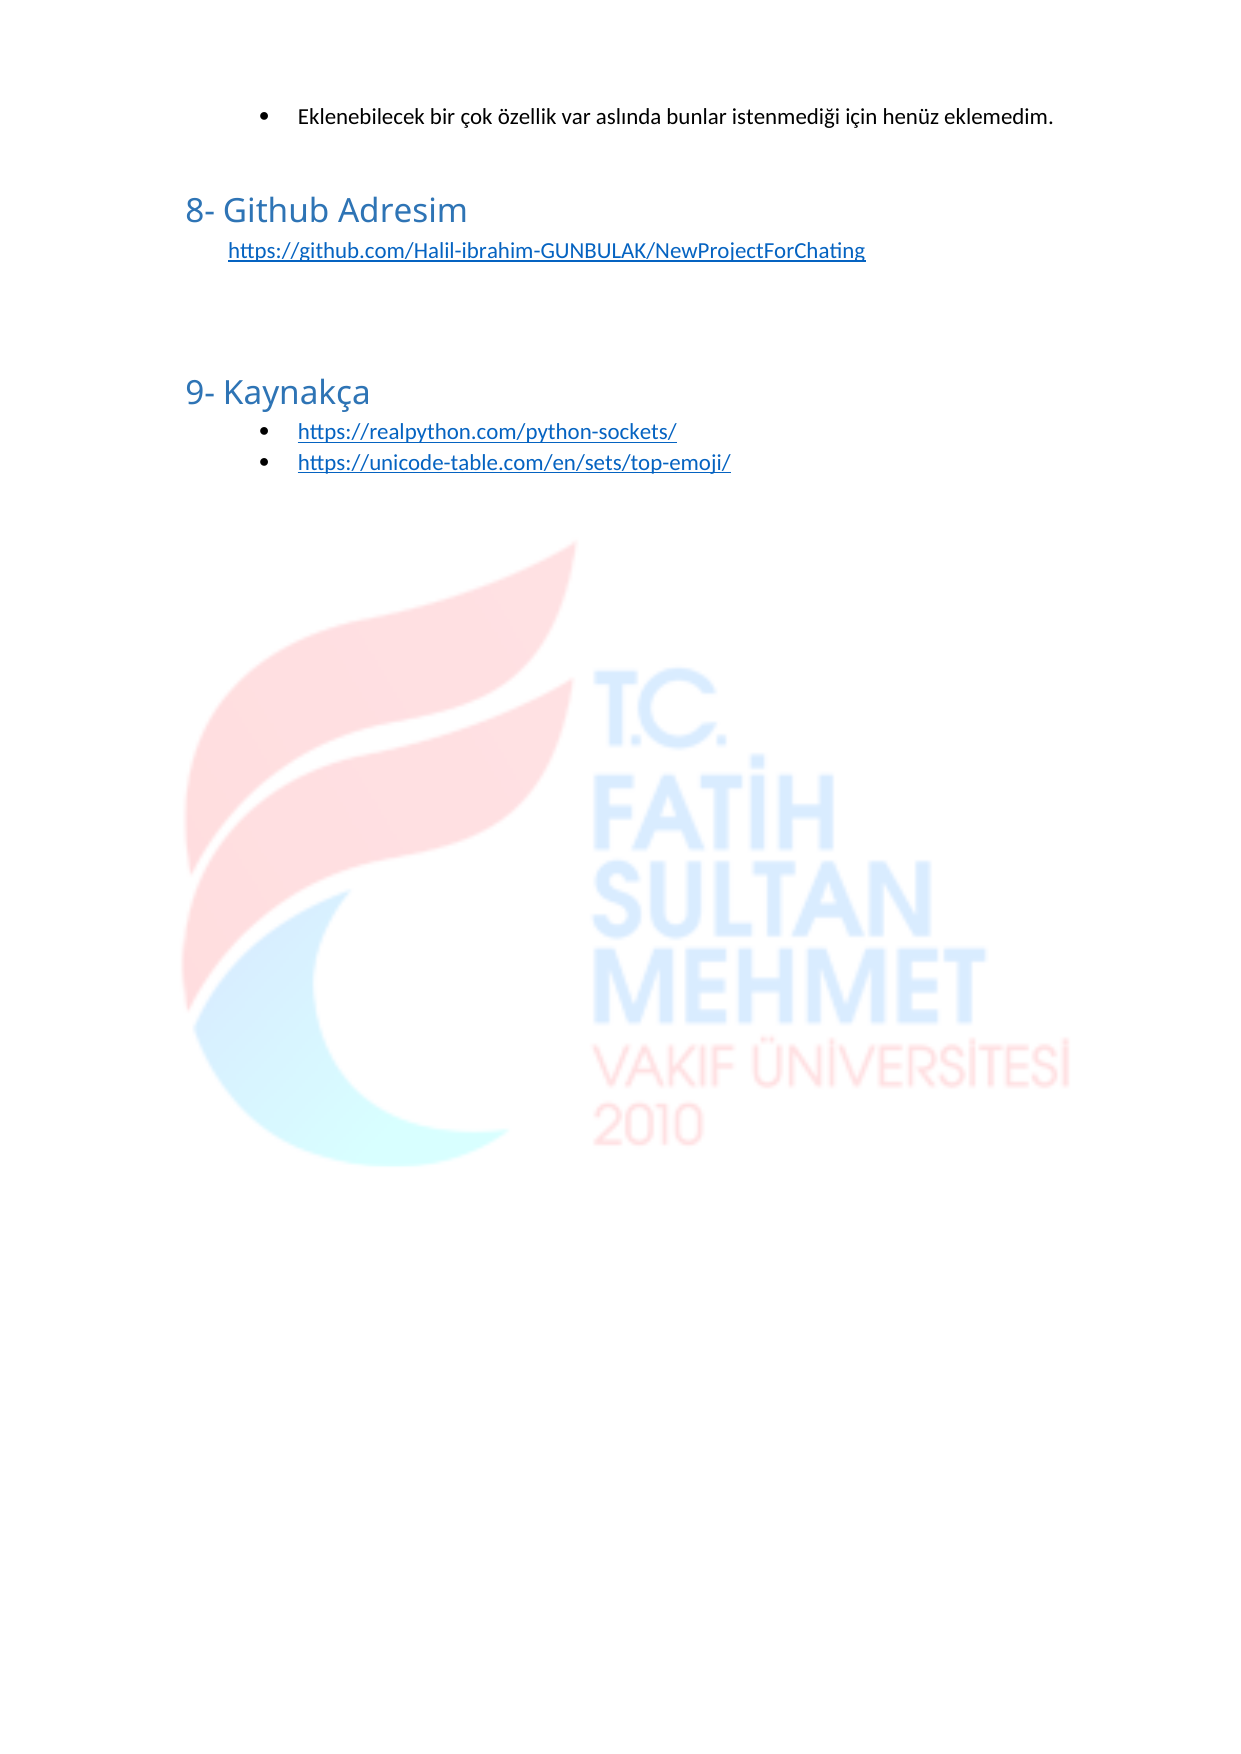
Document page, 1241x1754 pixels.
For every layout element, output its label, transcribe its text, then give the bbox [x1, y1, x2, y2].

list https://github.com/Halil-ibrahim-GUNBULAK/NewProjectForChating [223, 236, 1093, 264]
list https://unicode-table.com/en/sets/top-emoji/ [260, 448, 1093, 476]
subtitle Kaynakça [185, 368, 1093, 414]
subtitle Github Adresim [185, 187, 1093, 233]
list Eklenebilecek bir çok özellik var aslında bunlar istenmediği için henüz eklemedim. [260, 102, 1093, 130]
list https://realpython.com/python-sockets/ [260, 417, 1093, 445]
